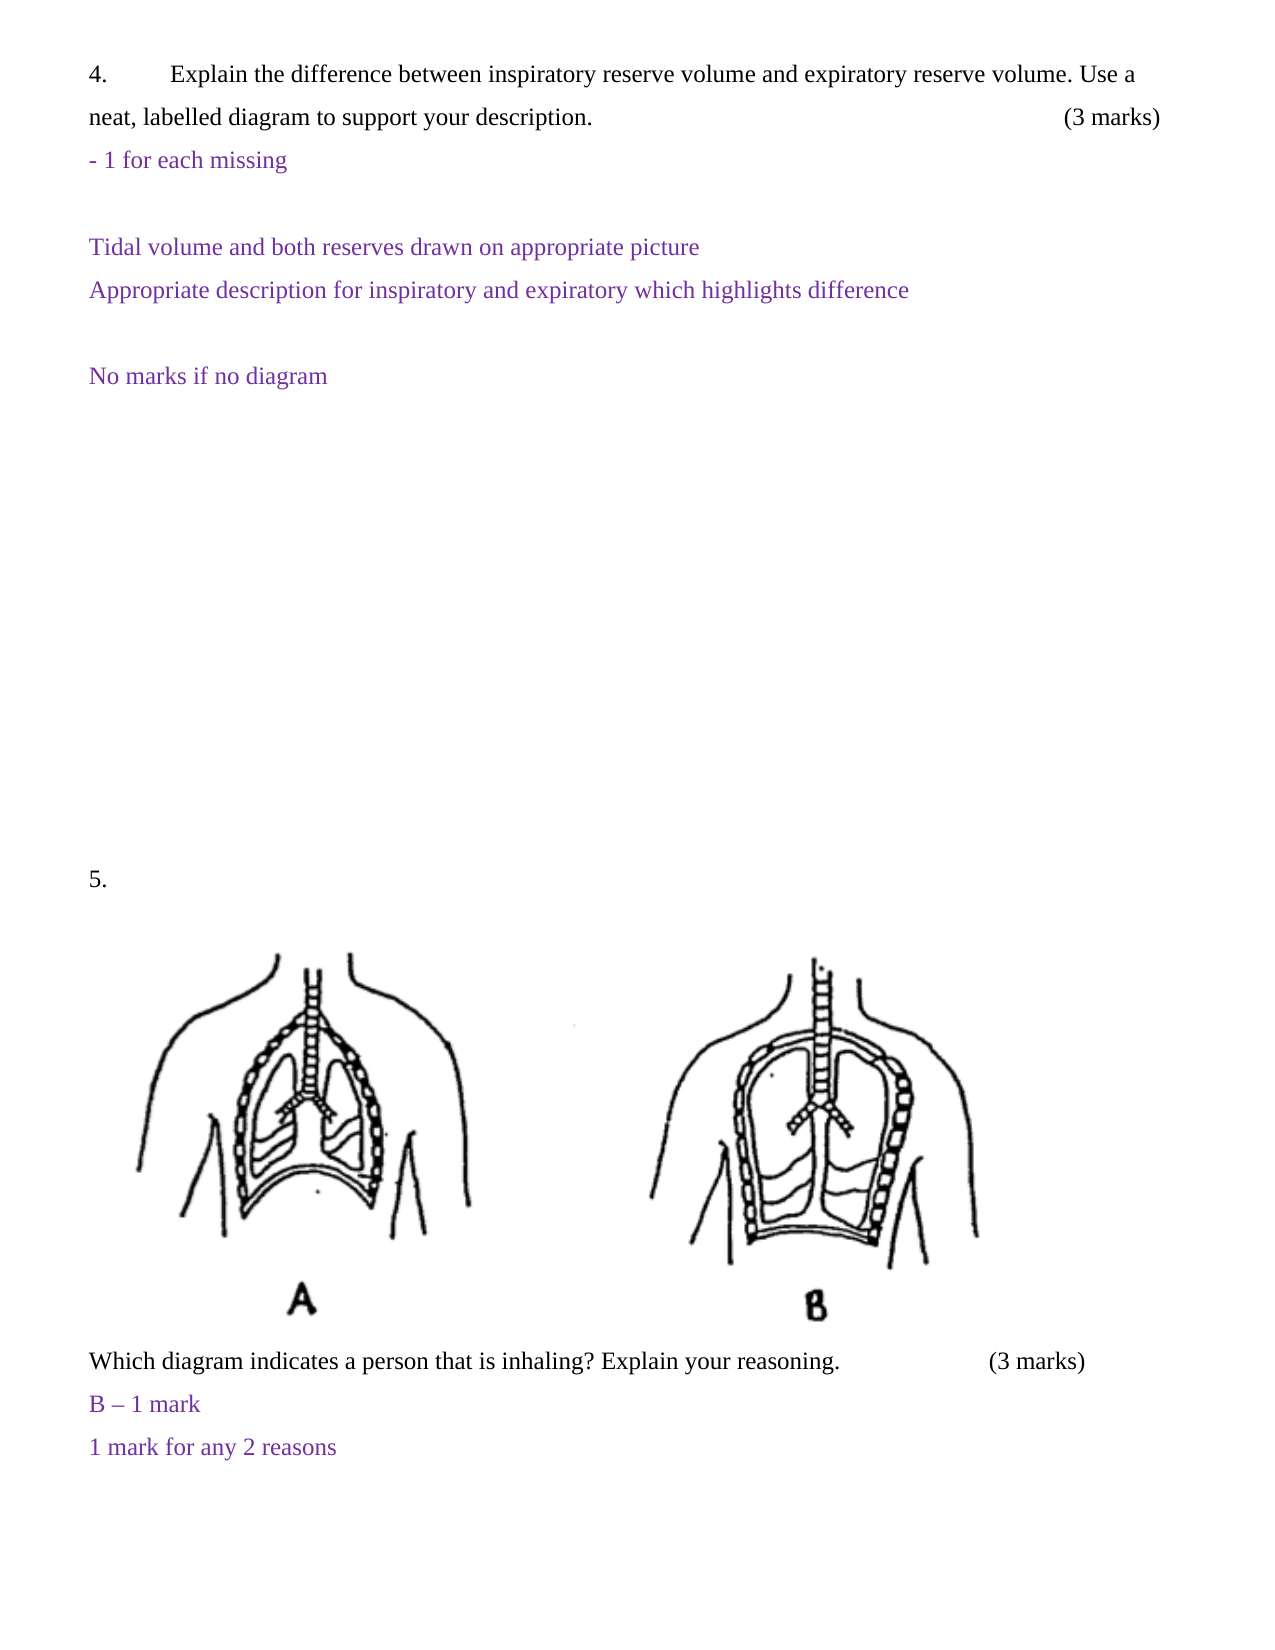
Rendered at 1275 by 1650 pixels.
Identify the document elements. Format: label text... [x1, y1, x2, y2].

picture [88, 907, 999, 1346]
text Tidal volume and both reserves drawn on appropriate picture [89, 232, 1186, 260]
text Which diagram indicates a person that is inhaling? Explain your reasoning. (3 marks) [89, 1346, 1186, 1374]
text No marks if no diagram [89, 361, 1186, 390]
text 4. Explain the difference between inspiratory reserve volume and expiratory reserve volume. Use a neat, labelled diagram to support your description. (3 marks) [89, 59, 1186, 131]
text Appropriate description for inspiratory and expiratory which highlights difference [89, 275, 1186, 303]
text - 1 for each missing [89, 145, 1186, 174]
text 5. [89, 864, 1186, 893]
text B – 1 mark [89, 1389, 1186, 1418]
text 1 mark for any 2 reasons [89, 1432, 1186, 1461]
